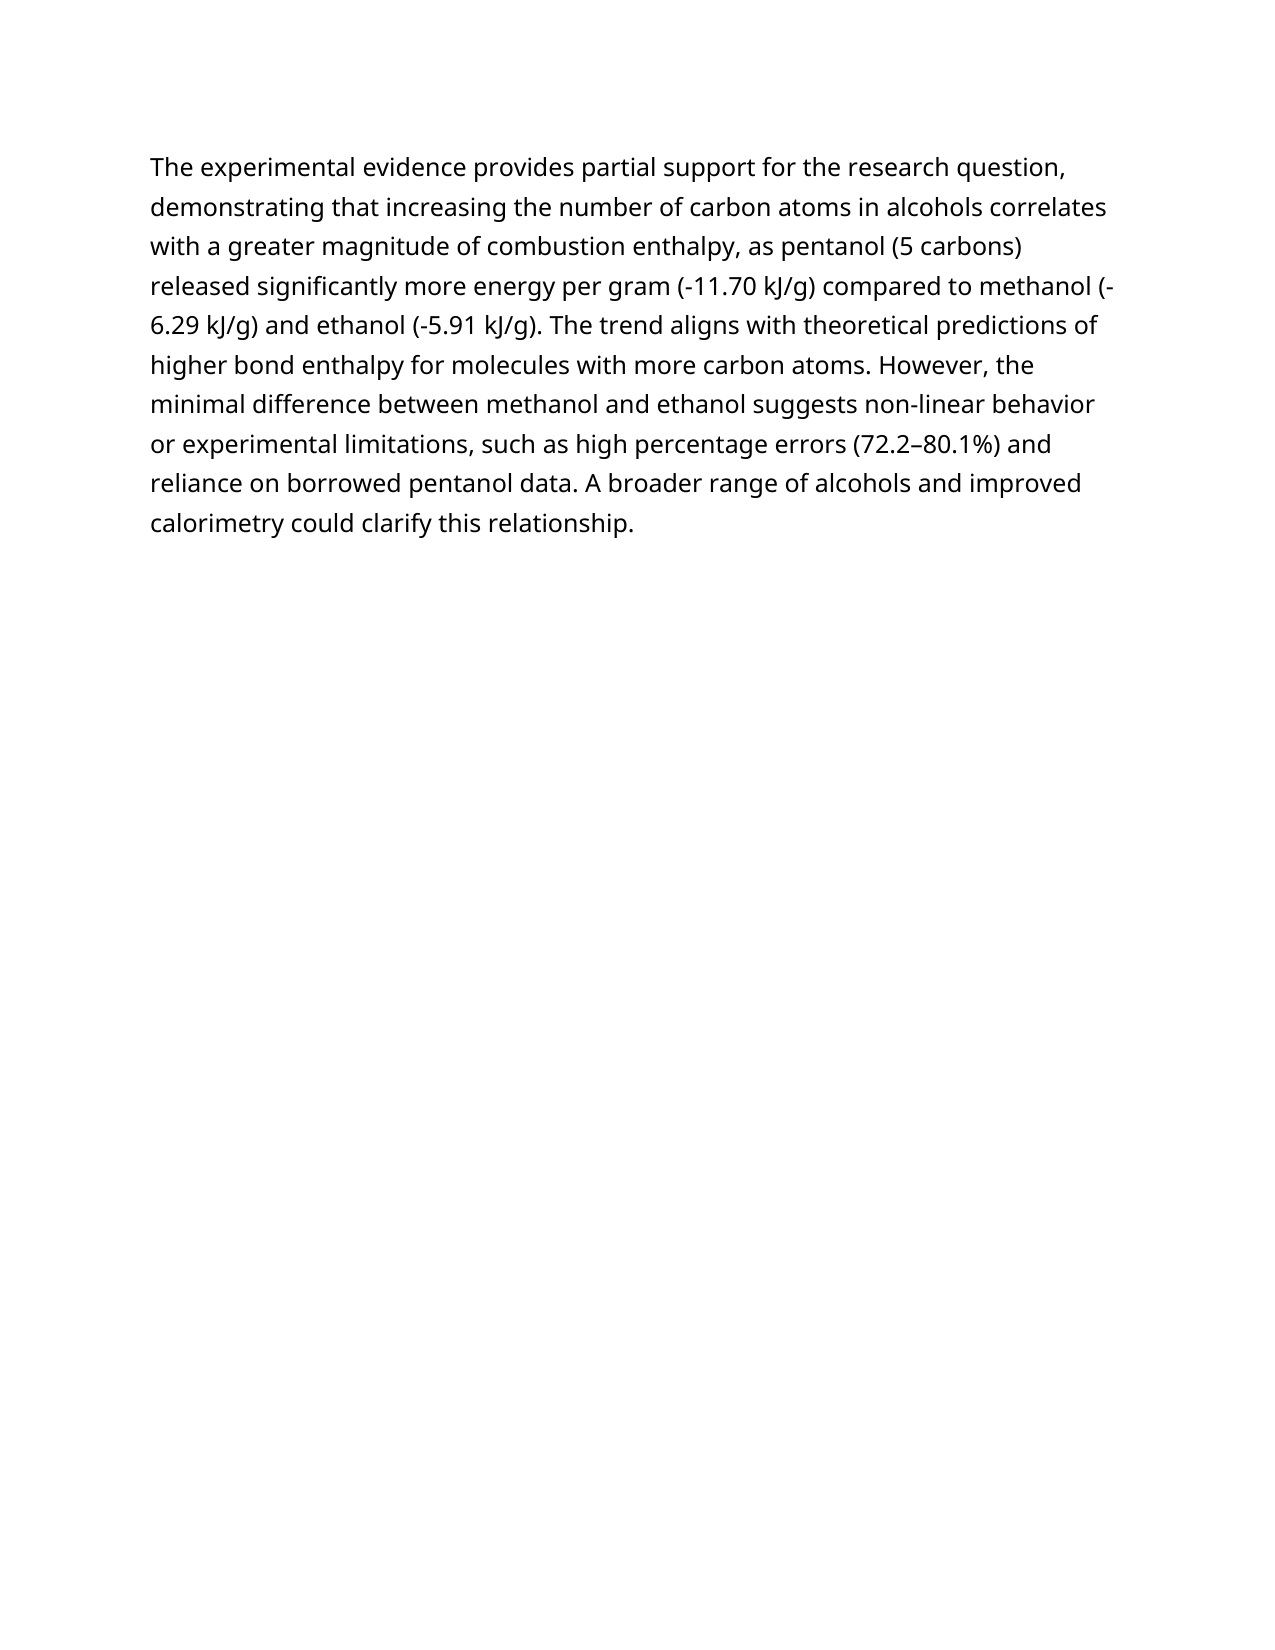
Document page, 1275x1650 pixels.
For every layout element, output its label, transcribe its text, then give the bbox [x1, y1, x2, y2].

text The experimental evidence provides partial support for the research question, demonstrating that increasing the number of carbon atoms in alcohols correlates with a greater magnitude of combustion enthalpy, as pentanol (5 carbons) released significantly more energy per gram (-11.70 kJ/g) compared to methanol (-6.29 kJ/g) and ethanol (-5.91 kJ/g). The trend aligns with theoretical predictions of higher bond enthalpy for molecules with more carbon atoms. However, the minimal difference between methanol and ethanol suggests non-linear behavior or experimental limitations, such as high percentage errors (72.2–80.1%) and reliance on borrowed pentanol data. A broader range of alcohols and improved calorimetry could clarify this relationship. [150, 150, 1125, 539]
